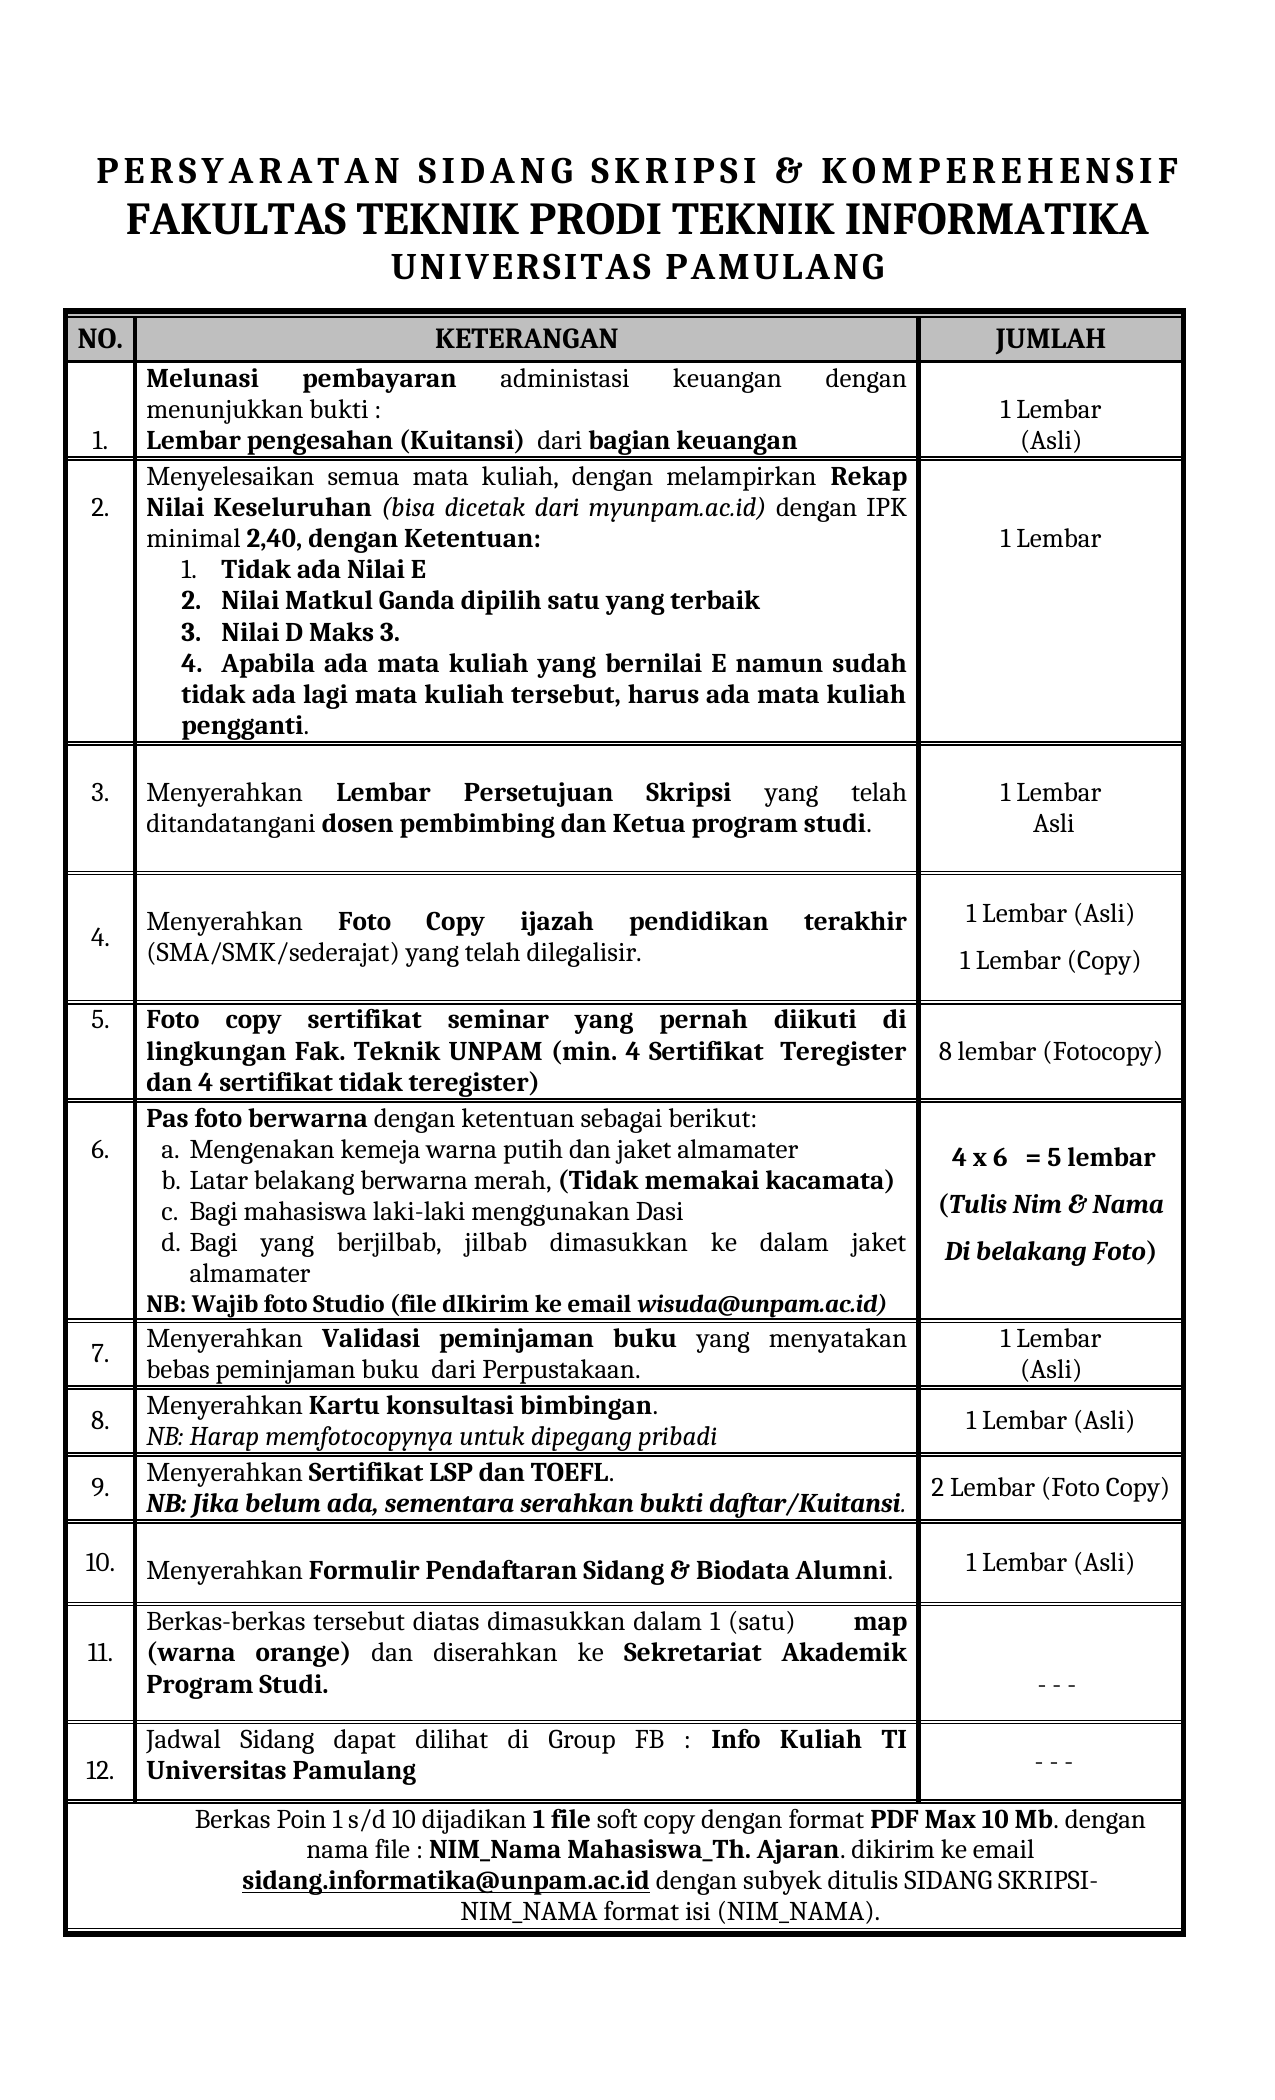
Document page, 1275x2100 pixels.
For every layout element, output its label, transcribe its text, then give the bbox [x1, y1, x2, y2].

table_cell Menyerahkan Sertifikat LSP dan TOEFL. NB: Jika belum ada, sementara serahkan bukti daftar/Kuitansi. [137, 1457, 916, 1519]
table_cell 1 Lembar (Asli) [921, 1390, 1181, 1452]
table_cell Menyerahkan Foto Copy ijazah pendidikan terakhir (SMA/SMK/sederajat) yang telah dilegalisir. [137, 875, 916, 1000]
table_cell 4. [68, 875, 133, 1000]
table_cell Pas foto berwarna dengan ketentuan sebagai berikut: Mengenakan kemeja warna putih dan jaket almamater Latar belakang berwarna merah, (Tidak memakai kacamata) Bagi mahasiswa laki-laki menggunakan Dasi Bagi yang berjilbab, jilbab dimasukkan ke dalam jaket almamater NB: Wajib foto Studio (file dIkirim ke email wisuda@unpam.ac.id) [137, 1103, 916, 1318]
table_cell 12. [68, 1724, 133, 1799]
table_cell Foto copy sertifikat seminar yang pernah diikuti di lingkungan Fak. Teknik UNPAM (min. 4 Sertifikat Teregister dan 4 sertifikat tidak teregister) [137, 1005, 916, 1098]
table_cell 4 x 6 = 5 lembar (Tulis Nim & Nama Di belakang Foto) [921, 1103, 1181, 1318]
table_cell Menyerahkan Formulir Pendaftaran Sidang & Biodata Alumni. [137, 1524, 916, 1602]
text PERSYARATAN SIDANG SKRIPSI & KOMPEREHENSIF [77, 150, 1198, 193]
table_cell - - - [921, 1606, 1181, 1719]
table_header NO. [68, 318, 133, 360]
table_cell 8. [68, 1390, 133, 1452]
table_header JUMLAH [921, 318, 1181, 360]
table_cell Berkas Poin 1 s/d 10 dijadikan 1 file soft copy dengan format PDF Max 10 Mb. dengan nama file : NIM_Nama Mahasiswa_Th. Ajaran. dikirim ke email sidang.informatika@unpam.ac.id dengan subyek ditulis SIDANG SKRIPSI-NIM_NAMA format isi (NIM_NAMA). [68, 1804, 1181, 1927]
table_cell 1 Lembar (Asli) [921, 1524, 1181, 1602]
table_cell Melunasi pembayaran administasi keuangan dengan menunjukkan bukti : Lembar pengesahan (Kuitansi) dari bagian keuangan [137, 363, 916, 456]
table_cell 1 Lembar (Asli) 1 Lembar (Copy) [921, 875, 1181, 1000]
text FAKULTAS TEKNIK PRODI TEKNIK INFORMATIKA [77, 193, 1198, 246]
table_cell Menyerahkan Kartu konsultasi bimbingan. NB: Harap memfotocopynya untuk dipegang pribadi [137, 1390, 916, 1452]
table_cell - - - [921, 1724, 1181, 1799]
table_cell 10. [68, 1524, 133, 1602]
table_cell 9. [68, 1457, 133, 1519]
table_cell 1 Lembar [921, 461, 1181, 741]
table_cell 1 Lembar (Asli) [921, 1323, 1181, 1385]
table_cell 3. [68, 746, 133, 871]
table_cell 1. [68, 363, 133, 456]
table_cell 2. [68, 461, 133, 741]
table_cell 5. [68, 1005, 133, 1098]
table_cell Berkas-berkas tersebut diatas dimasukkan dalam 1 (satu) map (warna orange) dan diserahkan ke Sekretariat Akademik Program Studi. [137, 1606, 916, 1719]
table_cell 2 Lembar (Foto Copy) [921, 1457, 1181, 1519]
table_header KETERANGAN [137, 318, 916, 360]
table_cell 1 Lembar Asli [921, 746, 1181, 871]
table_cell 1 Lembar (Asli) [921, 363, 1181, 456]
table_cell Menyerahkan Validasi peminjaman buku yang menyatakan bebas peminjaman buku dari Perpustakaan. [137, 1323, 916, 1385]
table_cell Menyelesaikan semua mata kuliah, dengan melampirkan Rekap Nilai Keseluruhan (bisa dicetak dari myunpam.ac.id) dengan IPK minimal 2,40, dengan Ketentuan: Tidak ada Nilai E Nilai Matkul Ganda dipilih satu yang terbaik Nilai D Maks 3. Apabila ada mata kuliah yang bernilai E namun sudah tidak ada lagi mata kuliah tersebut, harus ada mata kuliah pengganti. [137, 461, 916, 741]
table_cell 11. [68, 1606, 133, 1719]
table_cell 7. [68, 1323, 133, 1385]
table_cell 8 lembar (Fotocopy) [921, 1005, 1181, 1098]
table_cell Jadwal Sidang dapat dilihat di Group FB : Info Kuliah TI Universitas Pamulang [137, 1724, 916, 1799]
text UNIVERSITAS PAMULANG [77, 246, 1198, 289]
table_cell Menyerahkan Lembar Persetujuan Skripsi yang telah ditandatangani dosen pembimbing dan Ketua program studi. [137, 746, 916, 871]
table_cell 6. [68, 1103, 133, 1318]
